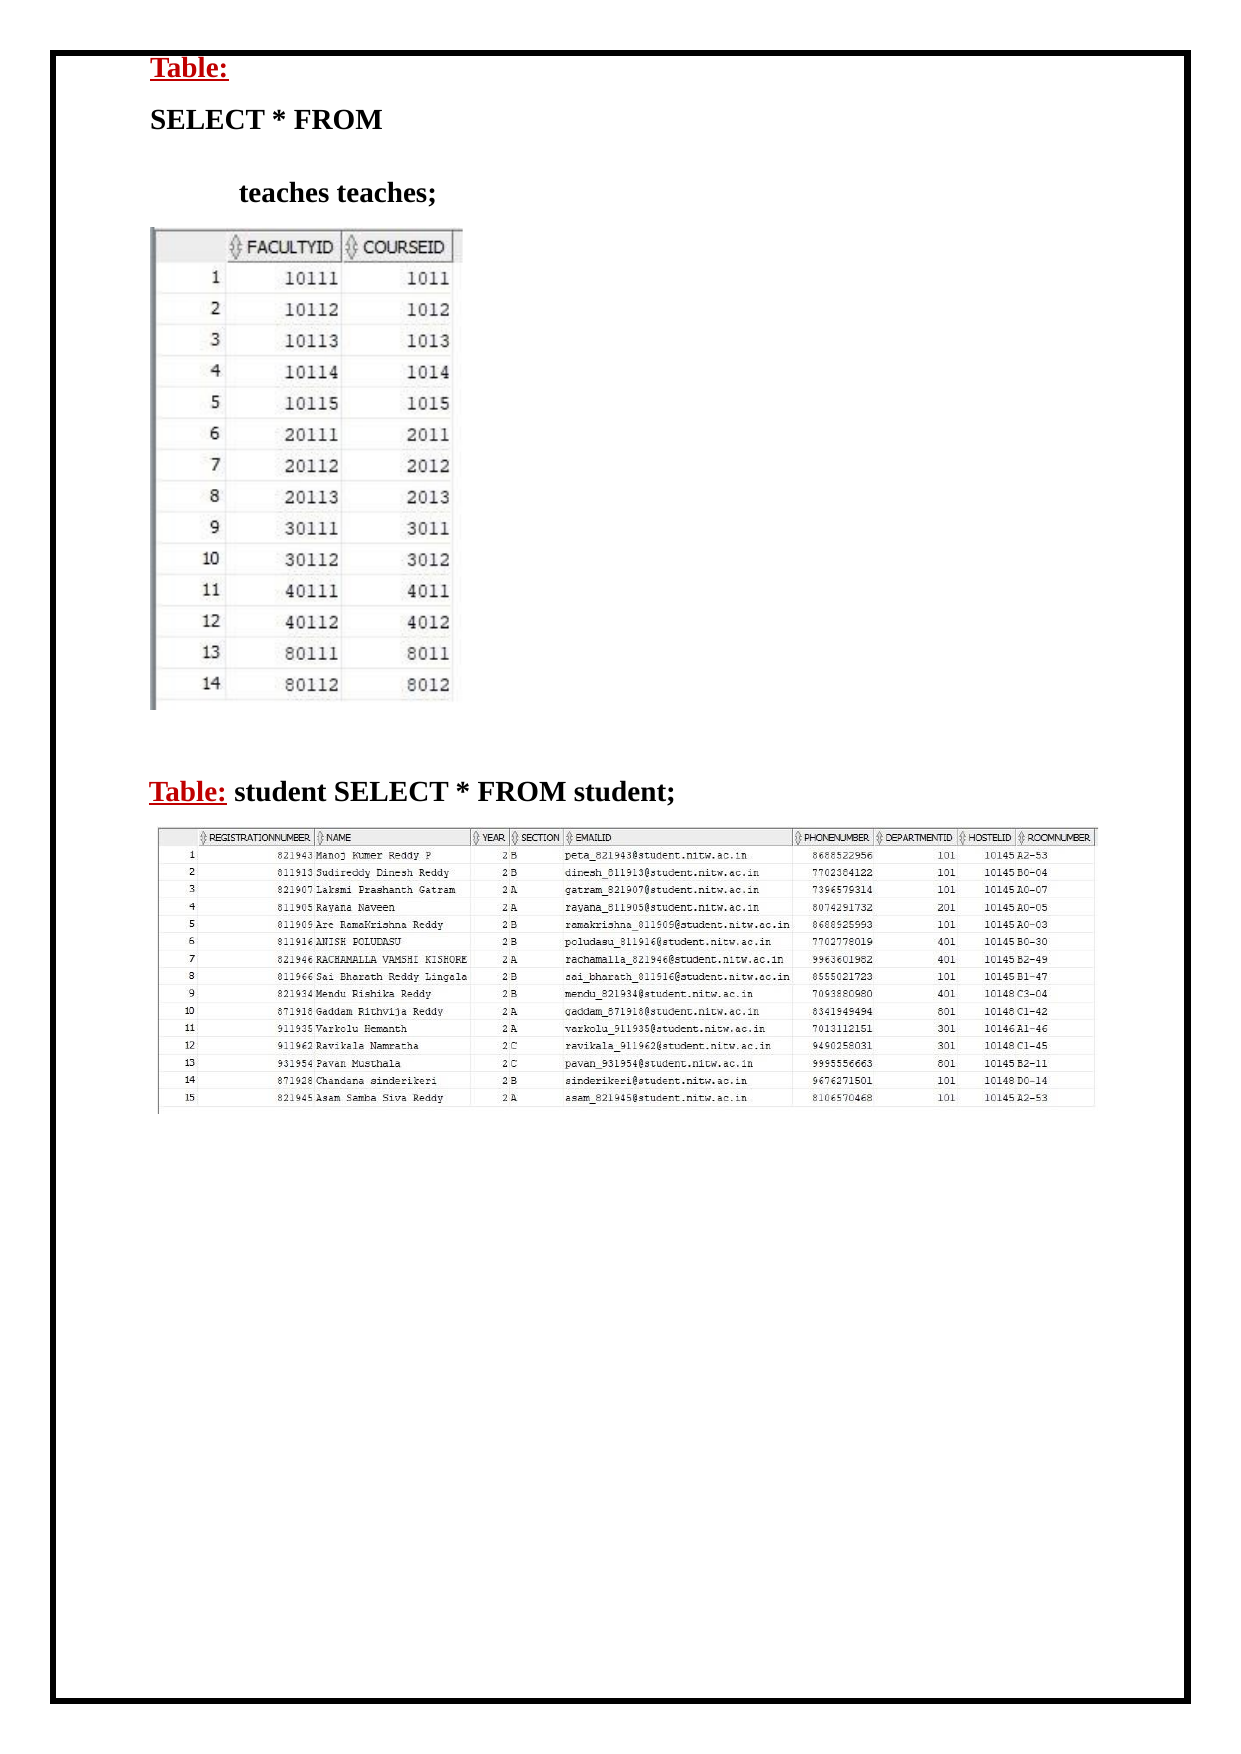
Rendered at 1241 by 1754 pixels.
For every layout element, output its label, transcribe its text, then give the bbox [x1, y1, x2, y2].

picture [150, 227, 463, 710]
subtitle teaches teaches; [238, 175, 1098, 208]
subtitle Table: student SELECT * FROM student; [148, 774, 1098, 808]
picture [157, 826, 1099, 1114]
